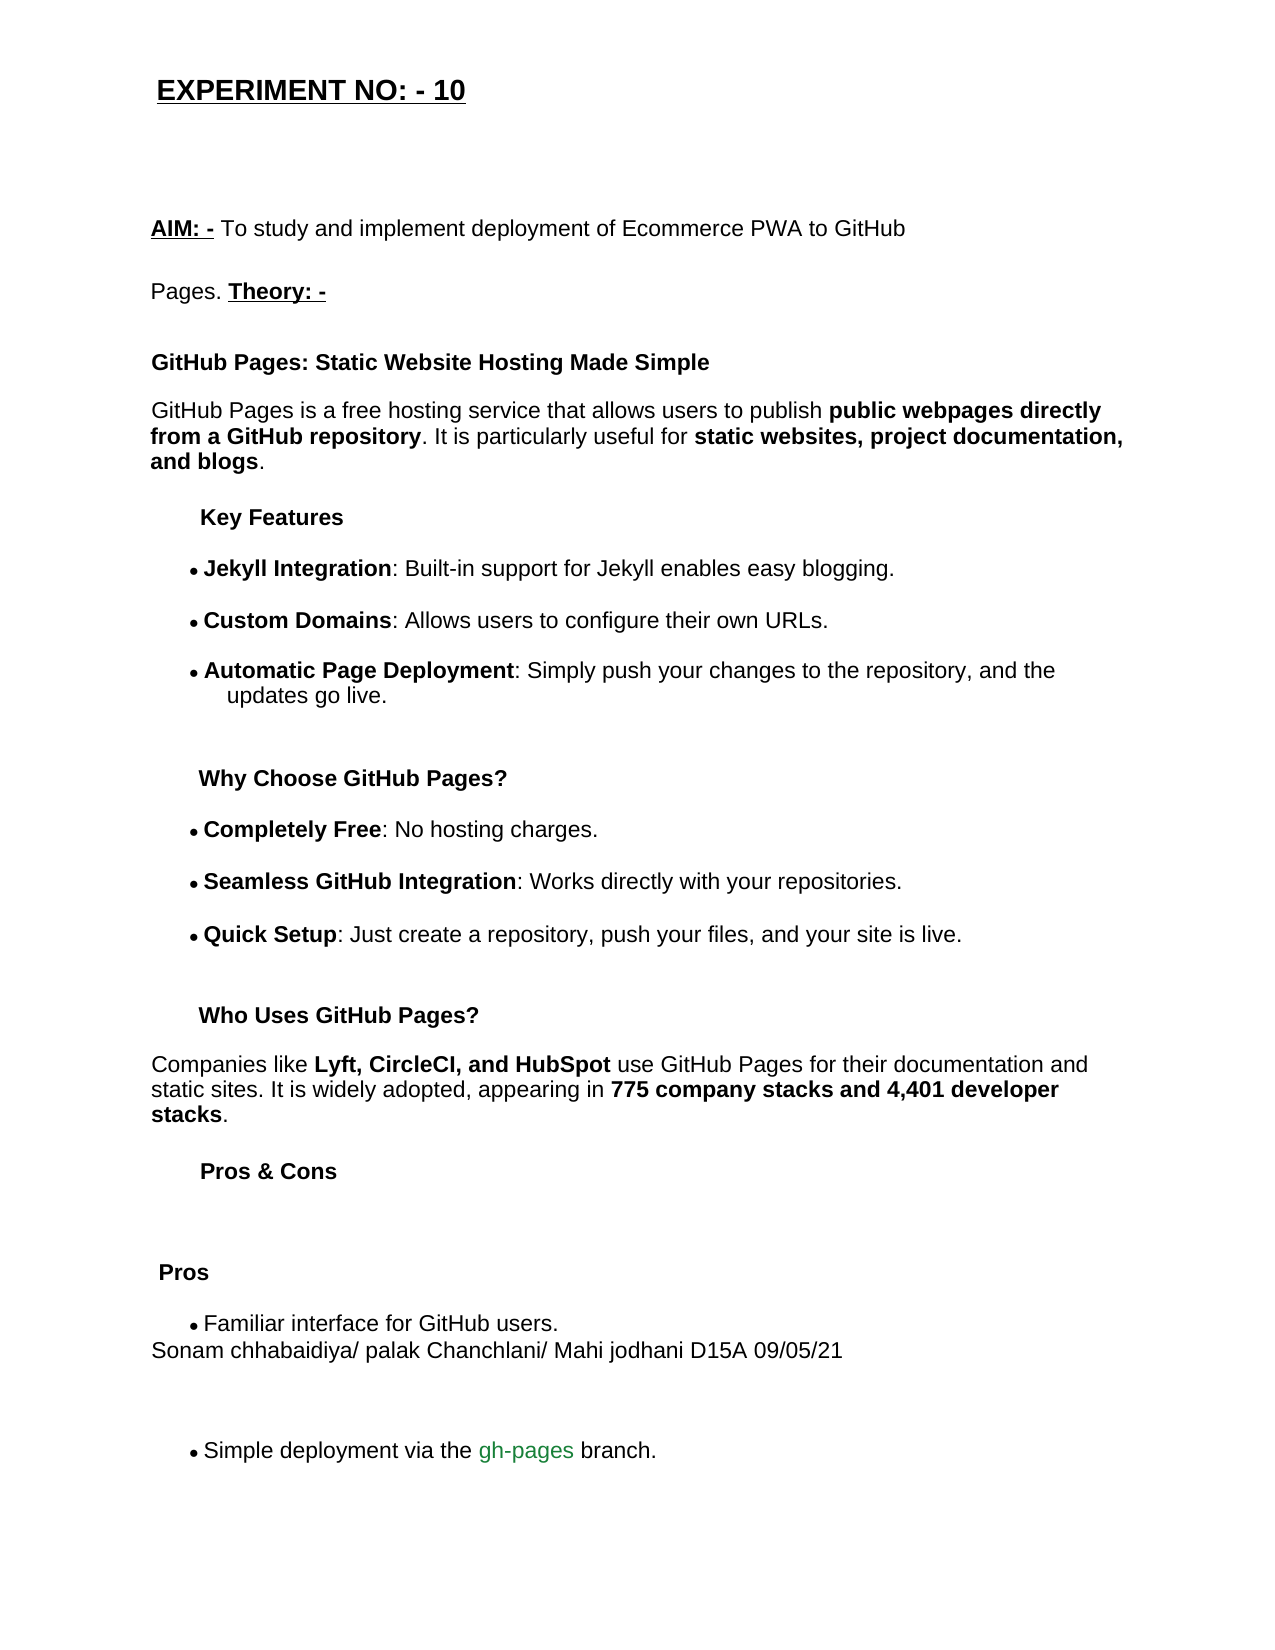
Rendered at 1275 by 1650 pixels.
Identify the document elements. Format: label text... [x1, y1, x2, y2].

text ● Jekyll Integration: Built-in support for Jekyll enables easy blogging. [189, 554, 1128, 581]
text Key Features [200, 504, 1128, 530]
text ● Familiar interface for GitHub users. [189, 1310, 1128, 1337]
text ● Automatic Page Deployment: Simply push your changes to the repository, and the updates go live. [189, 659, 1080, 709]
text ● Custom Domains: Allows users to configure their own URLs. [189, 607, 1128, 633]
text AIM: - To study and implement deployment of Ecommerce PWA to GitHub Pages. Theory: - [150, 215, 977, 304]
text Sonam chhabaidiya/ palak Chanchlani/ Mahi jodhani D15A 09/05/21 [151, 1337, 1128, 1363]
text Companies like Lyft, CircleCI, and HubSpot use GitHub Pages for their documentation and static sites. It is widely adopted, appearing in 775 company stacks and 4,401 developer stacks. [151, 1052, 1090, 1128]
text ● Quick Setup: Just create a repository, push your files, and your site is live. [189, 921, 1128, 947]
text GitHub Pages: Static Website Hosting Made Simple [151, 348, 1128, 375]
text Why Choose GitHub Pages? [198, 765, 1128, 791]
text EXPERIMENT NO: - 10 [150, 73, 1039, 107]
text ● Seamless GitHub Integration: Works directly with your repositories. [189, 868, 1128, 894]
text Pros & Cons [200, 1158, 1128, 1184]
text Pros [158, 1259, 1128, 1286]
text Who Uses GitHub Pages? [198, 1002, 1128, 1028]
text ● Completely Free: No hosting charges. [189, 816, 1128, 842]
text GitHub Pages is a free hosting service that allows users to publish public webpages directly from a GitHub repository. It is particularly useful for static websites, project documentation, and blogs. [150, 399, 1126, 474]
text ● Simple deployment via the gh-pages branch. [189, 1437, 1128, 1464]
